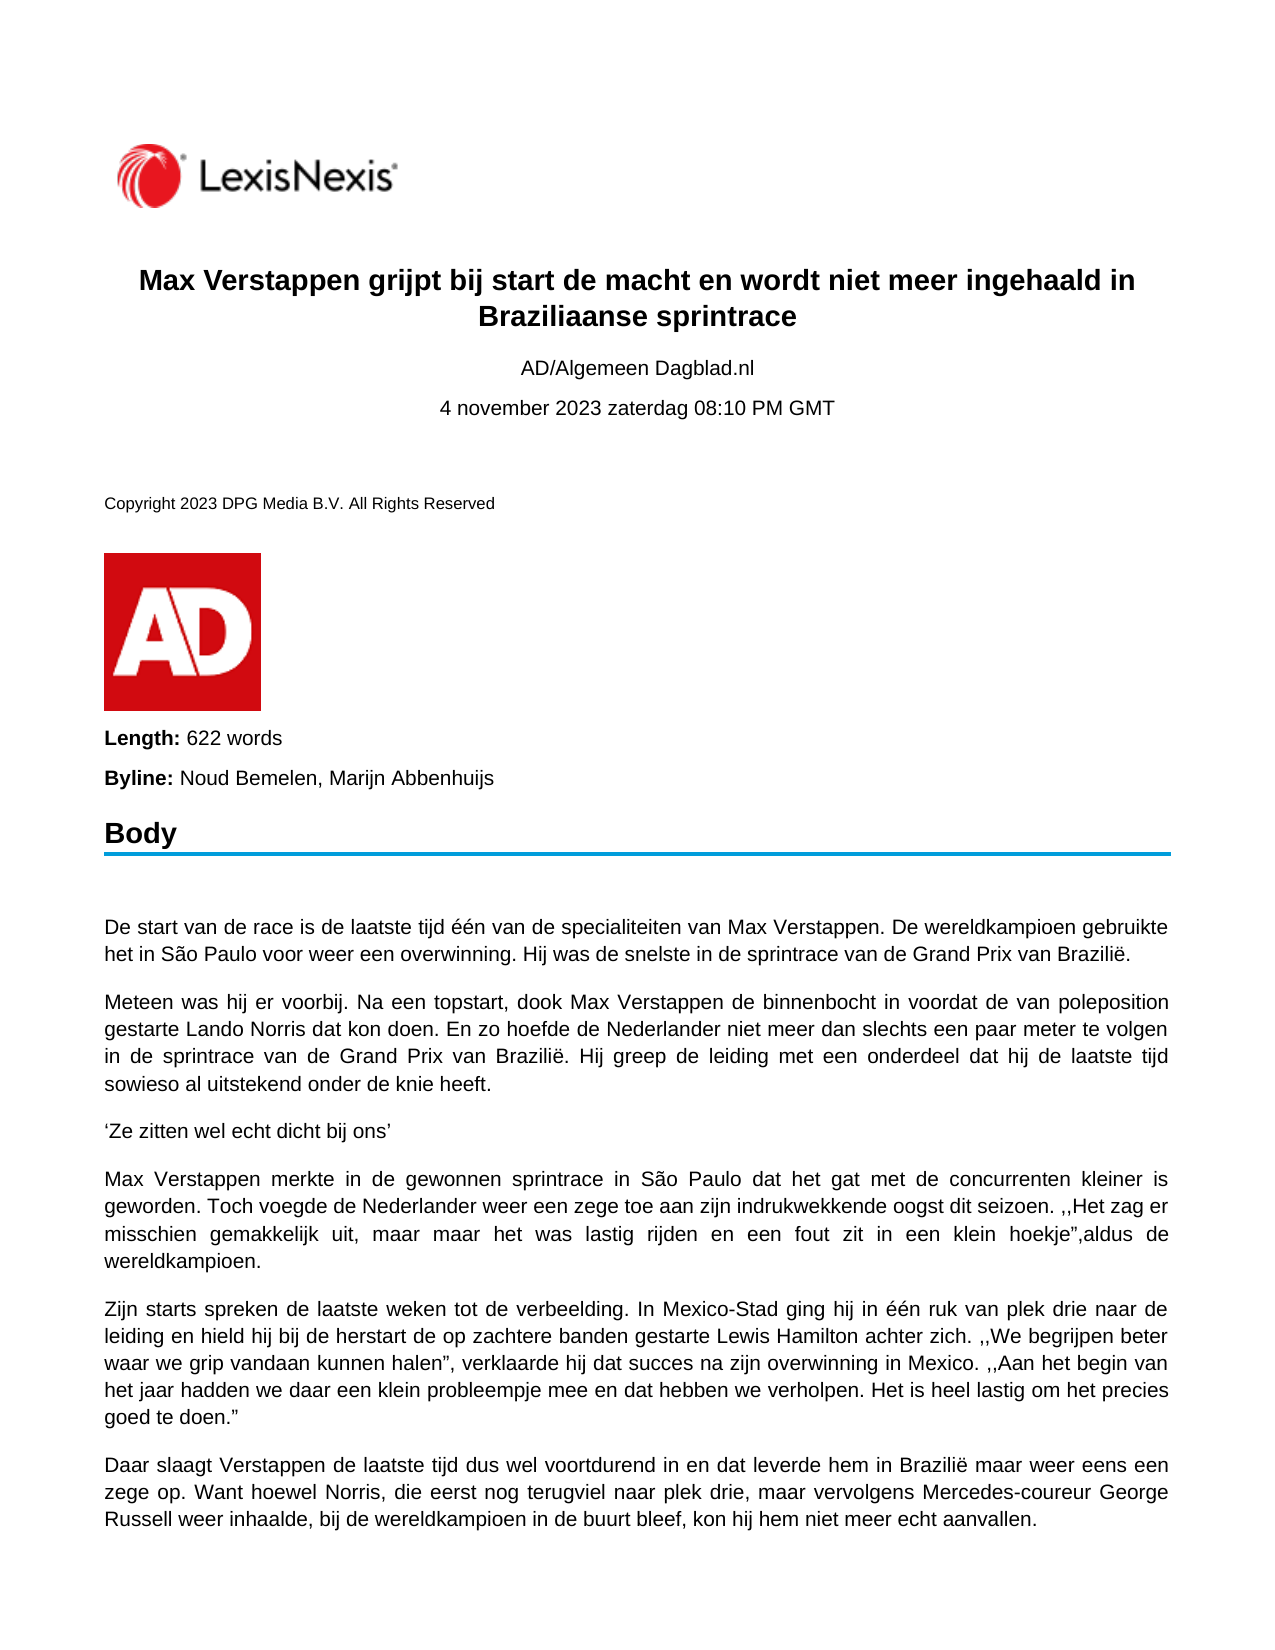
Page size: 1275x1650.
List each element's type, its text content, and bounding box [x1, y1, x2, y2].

text Max Verstappen merkte in de gewonnen sprintrace in São Paulo dat het gat met de concurrenten kleiner is geworden. Toch voegde de Nederlander weer een zege toe aan zijn indrukwekkende oogst dit seizoen. ,,Het zag er misschien gemakkelijk uit, maar maar het was lastig rijden en een fout zit in een klein hoekje”,aldus de wereldkampioen. [104, 1164, 1171, 1272]
text Byline: Noud Bemelen, Marijn Abbenhuijs [104, 762, 1171, 789]
text Meteen was hij er voorbij. Na een topstart, dook Max Verstappen de binnenbocht in voordat de van poleposition gestarte Lando Norris dat kon doen. En zo hoefde de Nederlander niet meer dan slechts een paar meter te volgen in de sprintrace van de Grand Prix van Brazilië. Hij greep de leiding met een onderdeel dat hij de laatste tijd sowieso al uitstekend onder de knie heeft. [104, 987, 1171, 1095]
text AD/Algemeen Dagblad.nl [104, 353, 1171, 380]
text Daar slaagt Verstappen de laatste tijd dus wel voortdurend in en dat leverde hem in Brazilië maar weer eens een zege op. Want hoewel Norris, die eerst nog terugviel naar plek drie, maar vervolgens Mercedes-coureur George Russell weer inhaalde, bij de wereldkampioen in de buurt bleef, kon hij hem niet meer echt aanvallen. [104, 1449, 1171, 1531]
subtitle Max Verstappen grijpt bij start de macht en wordt niet meer ingehaald in Braziliaanse sprintrace [104, 261, 1171, 332]
text ‘Ze zitten wel echt dicht bij ons’ [104, 1116, 1171, 1143]
text 4 november 2023 zaterdag 08:10 PM GMT [104, 393, 1171, 420]
text Length: 622 words [104, 723, 1171, 750]
text Zijn starts spreken de laatste weken tot de verbeelding. In Mexico-Stad ging hij in één ruk van plek drie naar de leiding en hield hij bij de herstart de op zachtere banden gestarte Lewis Hamilton achter zich. ,,We begrijpen beter waar we grip vandaan kunnen halen”, verklaarde hij dat succes na zijn overwinning in Mexico. ,,Aan het begin van het jaar hadden we daar een klein probleempje mee en dat hebben we verholpen. Het is heel lastig om het precies goed te doen.” [104, 1293, 1171, 1429]
picture [104, 144, 412, 208]
text Body [104, 814, 1171, 850]
text De start van de race is de laatste tijd één van de specialiteiten van Max Verstappen. De wereldkampioen gebruikte het in São Paulo voor weer een overwinning. Hij was de snelste in de sprintrace van de Grand Prix van Brazilië. [104, 912, 1171, 966]
text Copyright 2023 DPG Media B.V. All Rights Reserved [104, 461, 1171, 513]
picture [104, 553, 261, 711]
